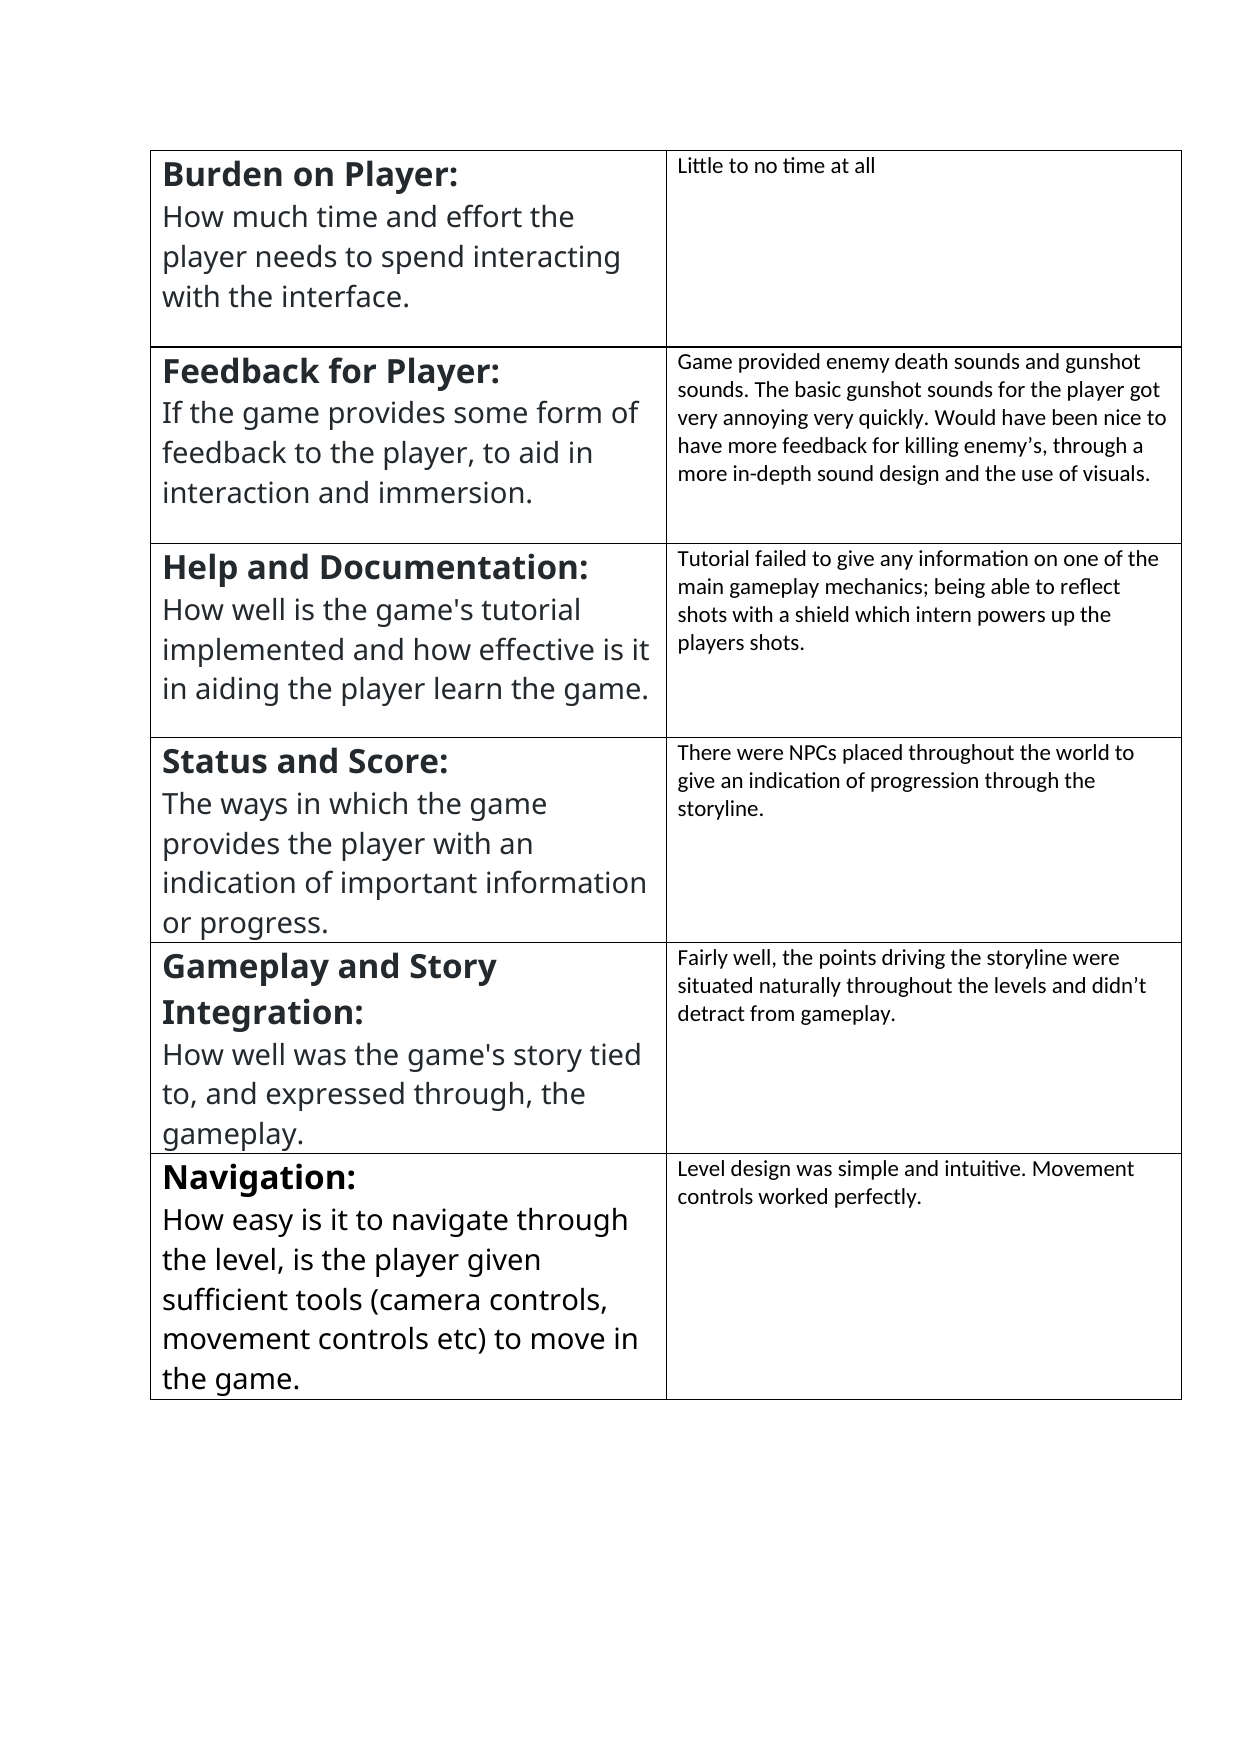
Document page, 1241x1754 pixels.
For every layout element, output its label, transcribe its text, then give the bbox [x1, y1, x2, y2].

table_header Burden on Player: How much time and effort the player needs to spend interacting with the interface. [151, 151, 666, 346]
table_cell Level design was simple and intuitive. Movement controls worked perfectly. [667, 1154, 1181, 1399]
table_cell There were NPCs placed throughout the world to give an indication of progression through the storyline. [667, 738, 1181, 942]
table_header Little to no time at all [667, 151, 1181, 346]
table_cell Fairly well, the points driving the storyline were situated naturally throughout the levels and didn’t detract from gameplay. [667, 943, 1181, 1153]
table_cell Tutorial failed to give any information on one of the main gameplay mechanics; being able to reflect shots with a shield which intern powers up the players shots. [667, 544, 1181, 737]
table_cell Navigation: How easy is it to navigate through the level, is the player given sufficient tools (camera controls, movement controls etc) to move in the game. [151, 1154, 666, 1399]
table_cell Game provided enemy death sounds and gunshot sounds. The basic gunshot sounds for the player got very annoying very quickly. Would have been nice to have more feedback for killing enemy’s, through a more in-depth sound design and the use of visuals. [667, 348, 1181, 543]
table_cell Status and Score: The ways in which the game provides the player with an indication of important information or progress. [151, 738, 666, 942]
table_cell Feedback for Player: If the game provides some form of feedback to the player, to aid in interaction and immersion. [151, 348, 666, 543]
table_cell Help and Documentation: How well is the game's tutorial implemented and how effective is it in aiding the player learn the game. [151, 544, 666, 737]
table_cell Gameplay and Story Integration: How well was the game's story tied to, and expressed through, the gameplay. [151, 943, 666, 1153]
